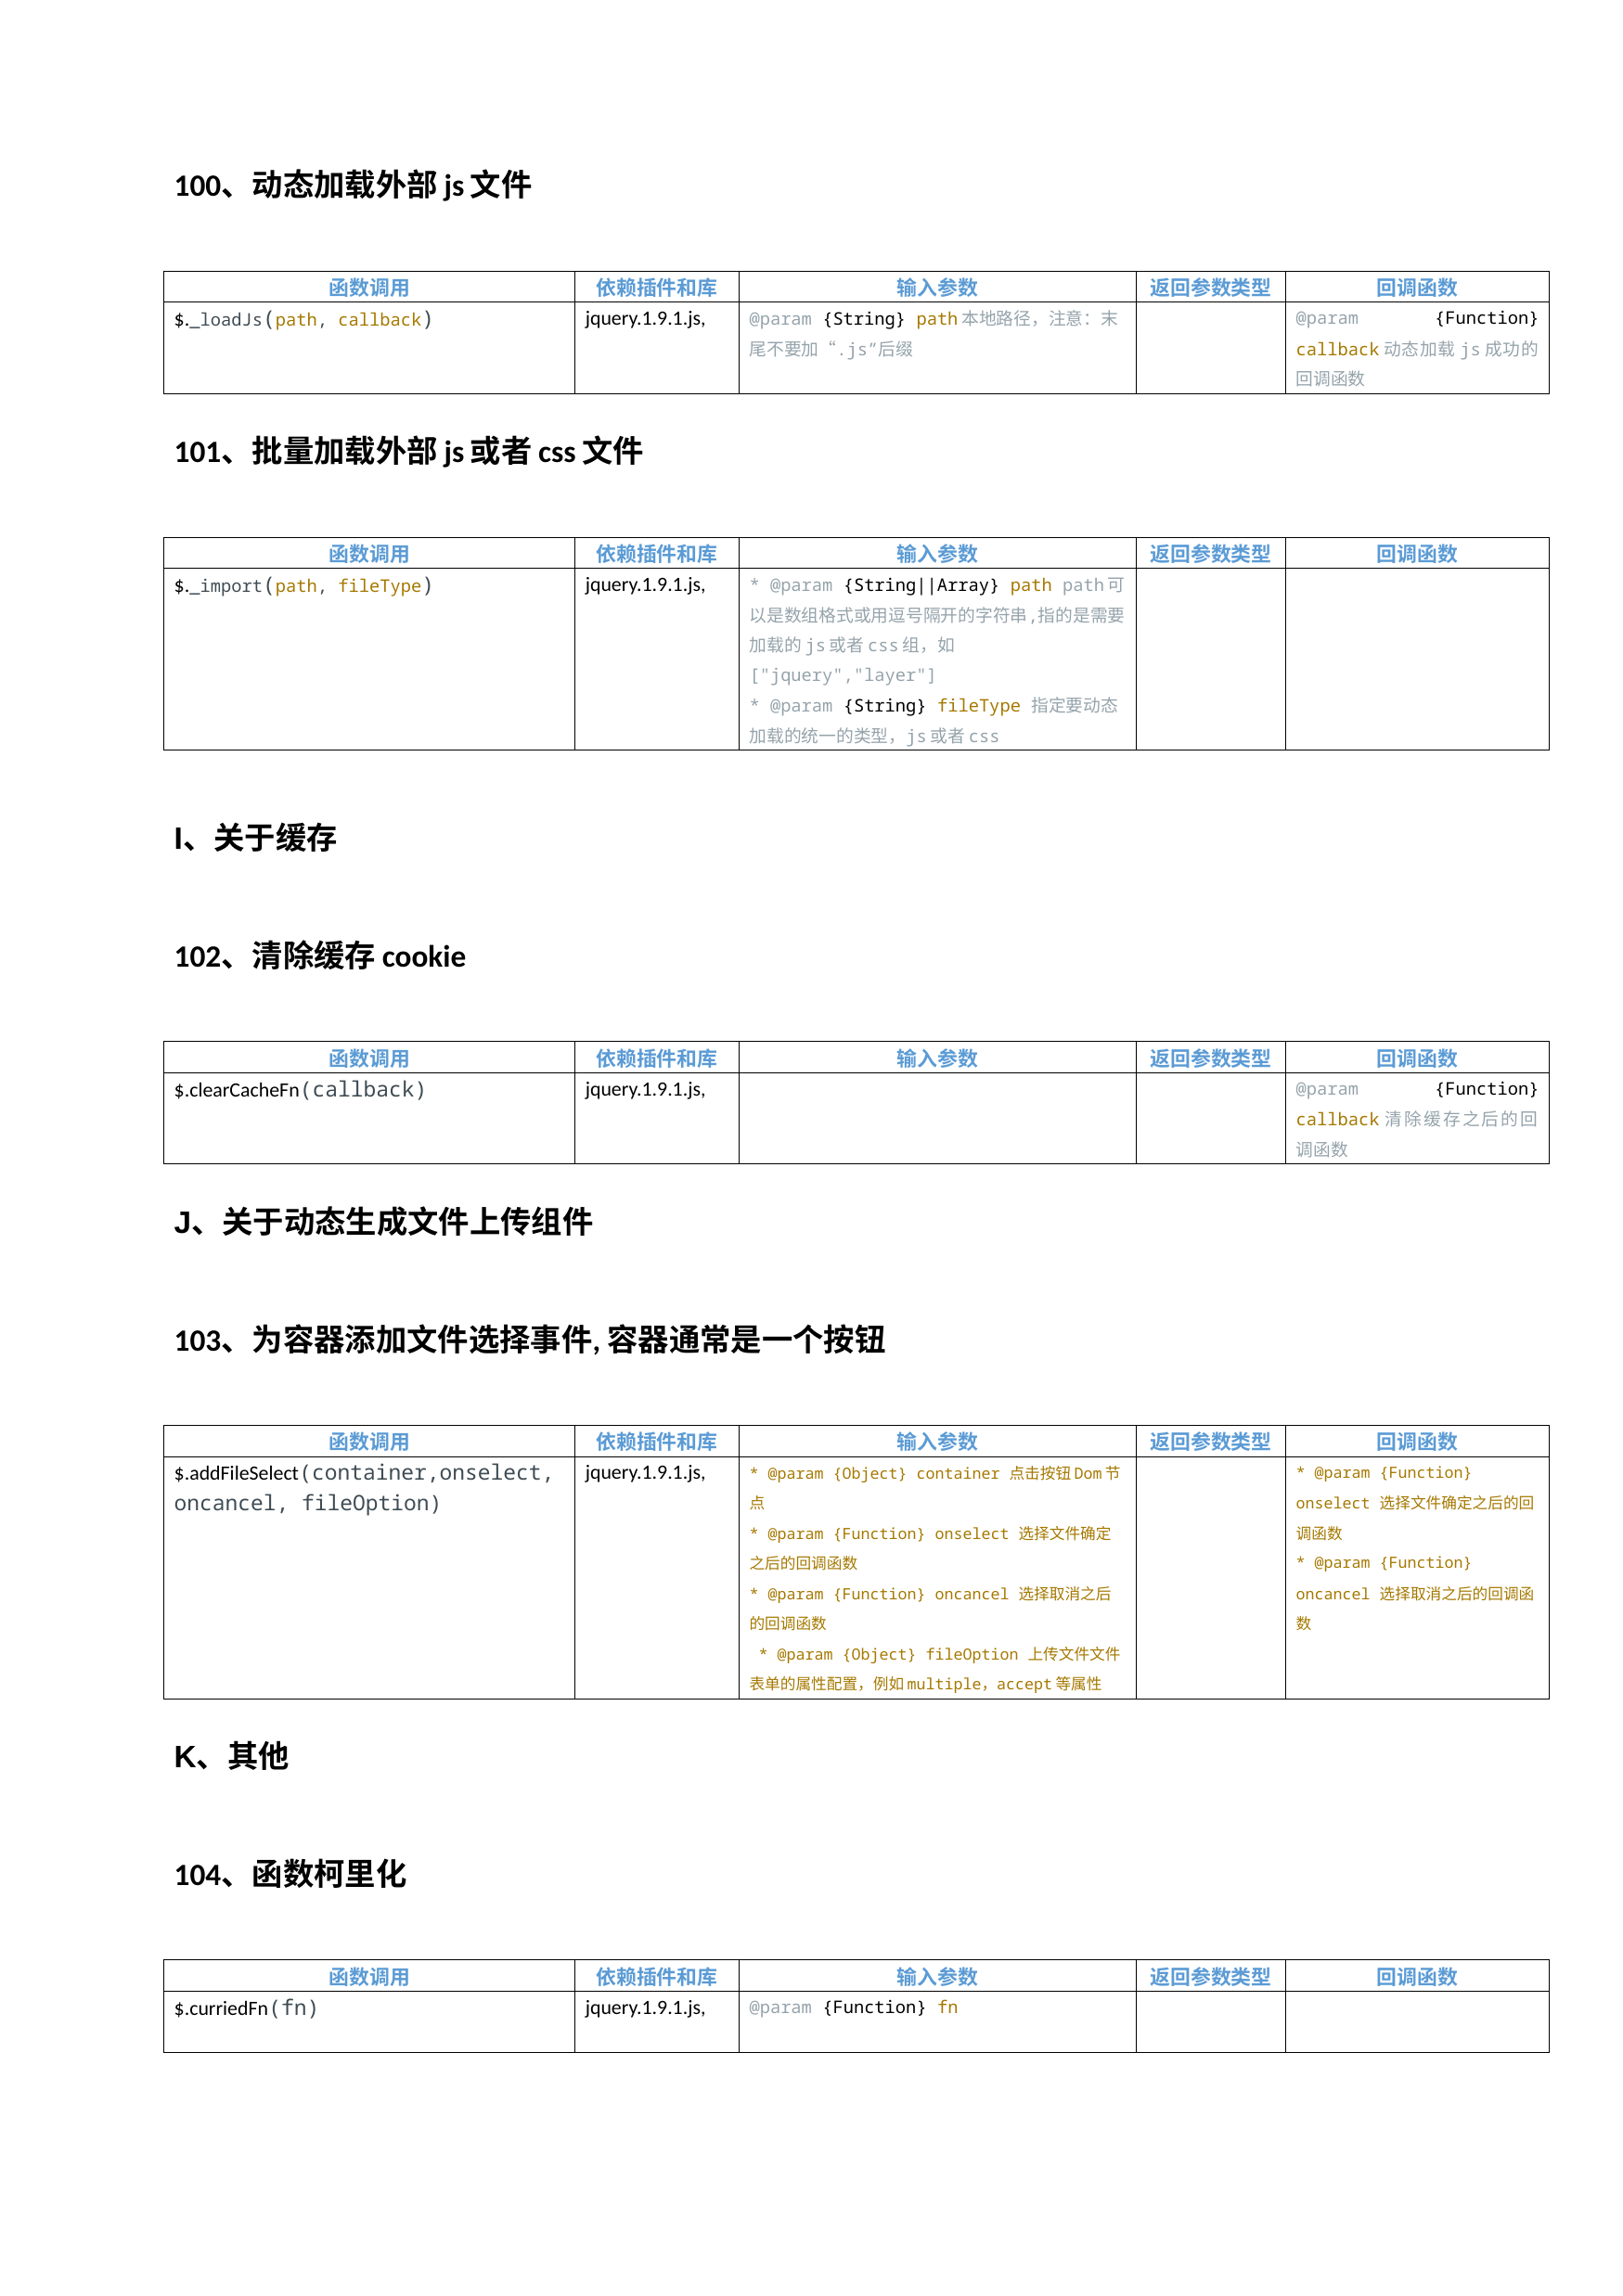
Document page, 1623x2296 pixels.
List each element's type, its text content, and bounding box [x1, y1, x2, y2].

table_cell [1137, 302, 1285, 393]
table_cell [740, 1073, 1136, 1163]
table_header 依赖插件和库 [575, 1960, 739, 1991]
table_cell * @param {Function} onselect 选择文件确定之后的回调函数 * @param {Function} oncancel 选择取消之后的回调函数 [1286, 1457, 1549, 1699]
table_header 输入参数 [740, 1426, 1136, 1456]
table_header 返回参数类型 [1137, 1426, 1285, 1456]
table_header 返回参数类型 [1137, 272, 1285, 301]
table_cell jquery.1.9.1.js, [575, 1073, 739, 1163]
subtitle 函数柯里化 [174, 1842, 1449, 1903]
table_cell jquery.1.9.1.js, [575, 569, 739, 750]
table_header 输入参数 [740, 1042, 1136, 1072]
table_header 依赖插件和库 [575, 272, 739, 301]
subtitle 动态加载外部js文件 [174, 153, 1449, 213]
table_cell @param {Function} callback清除缓存之后的回调函数 [1286, 1073, 1549, 1163]
table_cell $.clearCacheFn(callback) [164, 1073, 574, 1163]
table_cell $._loadJs(path, callback) [164, 302, 574, 393]
subtitle 关于动态生成文件上传组件 [174, 1189, 1449, 1250]
table_header 函数调用 [164, 1426, 574, 1456]
table_cell @param {Function} callback动态加载js成功的回调函数 [1286, 302, 1549, 393]
table_cell $._import(path, fileType) [164, 569, 574, 750]
table_header 返回参数类型 [1137, 1042, 1285, 1072]
table_cell @param {Function} fn [740, 1992, 1136, 2052]
table_cell * @param {Object} container 点击按钮Dom节点 * @param {Function} onselect 选择文件确定之后的回调函数 * @param {Function} oncancel 选择取消之后的回调函数 * @param {Object} fileOption 上传文件文件表单的属性配置，例如multiple，accept等属性 [740, 1457, 1136, 1699]
table_header 依赖插件和库 [575, 1042, 739, 1072]
table_header 输入参数 [740, 272, 1136, 301]
table_cell $.curriedFn(fn) [164, 1992, 574, 2052]
table_header 函数调用 [164, 538, 574, 568]
subtitle 其他 [174, 1725, 1449, 1785]
table_cell [1137, 1457, 1285, 1699]
table_header 依赖插件和库 [575, 1426, 739, 1456]
table_cell * @param {String||Array} path path可以是数组格式或用逗号隔开的字符串,指的是需要加载的js或者css组，如["jquery","layer"] * @param {String} fileType 指定要动态加载的统一的类型，js或者css [740, 569, 1136, 750]
table_cell @param {String} path本地路径，注意：末尾不要加“.js”后缀 [740, 302, 1136, 393]
subtitle 批量加载外部js或者css文件 [174, 419, 1449, 480]
table_header 输入参数 [740, 538, 1136, 568]
table_cell jquery.1.9.1.js, [575, 1457, 739, 1699]
table_header 依赖插件和库 [575, 538, 739, 568]
table_header 返回参数类型 [1137, 538, 1285, 568]
table_header 输入参数 [740, 1960, 1136, 1991]
table_cell [1286, 1992, 1549, 2052]
table_cell $.addFileSelect(container,onselect, oncancel, fileOption) [164, 1457, 574, 1699]
table_header 返回参数类型 [1137, 1960, 1285, 1991]
subtitle 为容器添加文件选择事件, 容器通常是一个按钮 [174, 1307, 1449, 1367]
table_header 回调函数 [1286, 1960, 1549, 1991]
table_header 函数调用 [164, 1042, 574, 1072]
table_cell [1137, 1992, 1285, 2052]
table_header 回调函数 [1286, 272, 1549, 301]
table_cell [1286, 569, 1549, 750]
subtitle 清除缓存cookie [174, 924, 1449, 984]
table_cell [1137, 1073, 1285, 1163]
table_header 回调函数 [1286, 538, 1549, 568]
table_header 函数调用 [164, 272, 574, 301]
table_header 回调函数 [1286, 1426, 1549, 1456]
subtitle 关于缓存 [174, 806, 1449, 866]
table_header 函数调用 [164, 1960, 574, 1991]
table_header 回调函数 [1286, 1042, 1549, 1072]
table_cell jquery.1.9.1.js, [575, 302, 739, 393]
table_cell jquery.1.9.1.js, [575, 1992, 739, 2052]
table_cell [1137, 569, 1285, 750]
